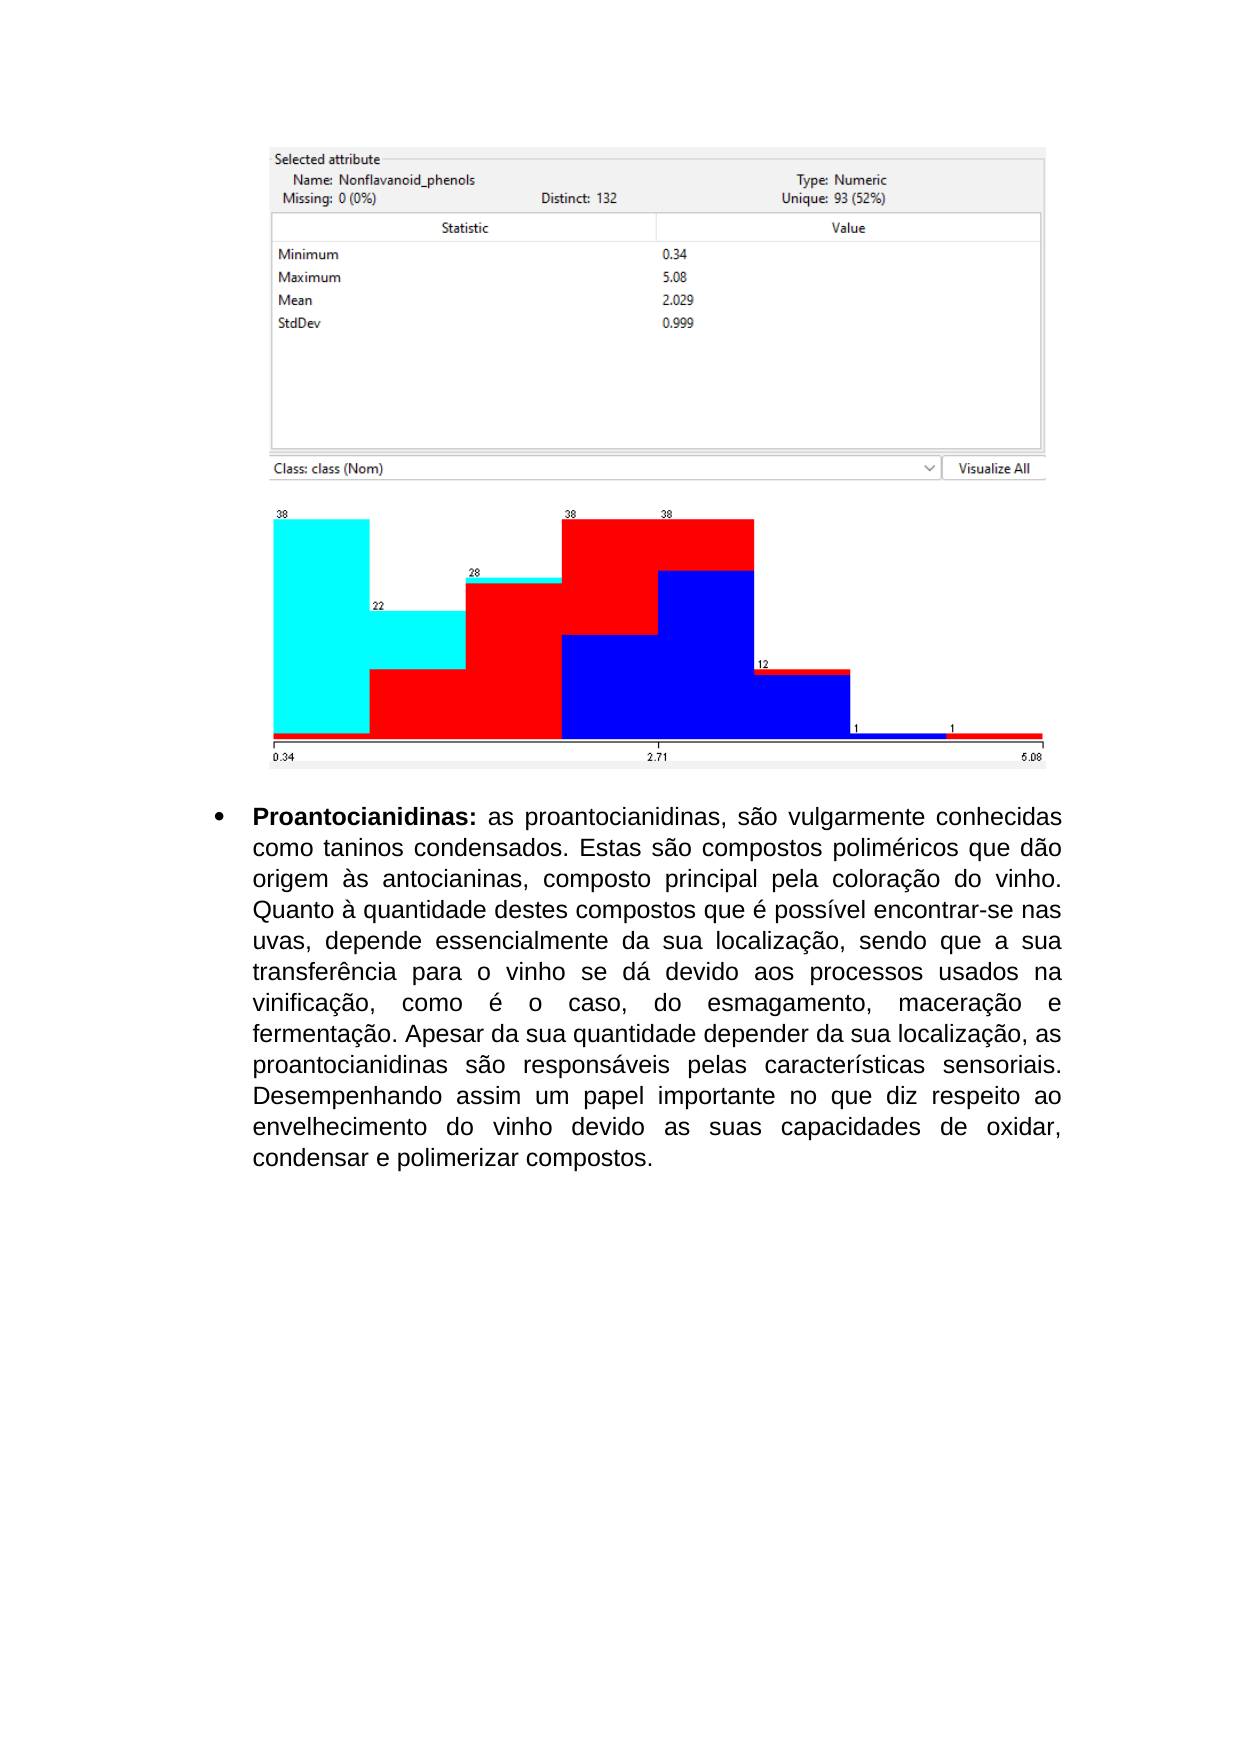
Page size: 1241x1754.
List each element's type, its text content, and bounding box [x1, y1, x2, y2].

picture [269, 147, 1046, 769]
list Proantocianidinas: as proantocianidinas, são vulgarmente conhecidas como taninos condensados. Estas são compostos poliméricos que dão origem às antocianinas, composto principal pela coloração do vinho. Quanto à quantidade destes compostos que é possível encontrar-se nas uvas, depende essencialmente da sua localização, sendo que a sua transferência para o vinho se dá devido aos processos usados na vinificação, como é o caso, do esmagamento, maceração e fermentação. Apesar da sua quantidade depender da sua localização, as proantocianidinas são responsáveis pelas características sensoriais. Desempenhando assim um papel importante no que diz respeito ao envelhecimento do vinho devido as suas capacidades de oxidar, condensar e polimerizar compostos. [215, 802, 1063, 1172]
